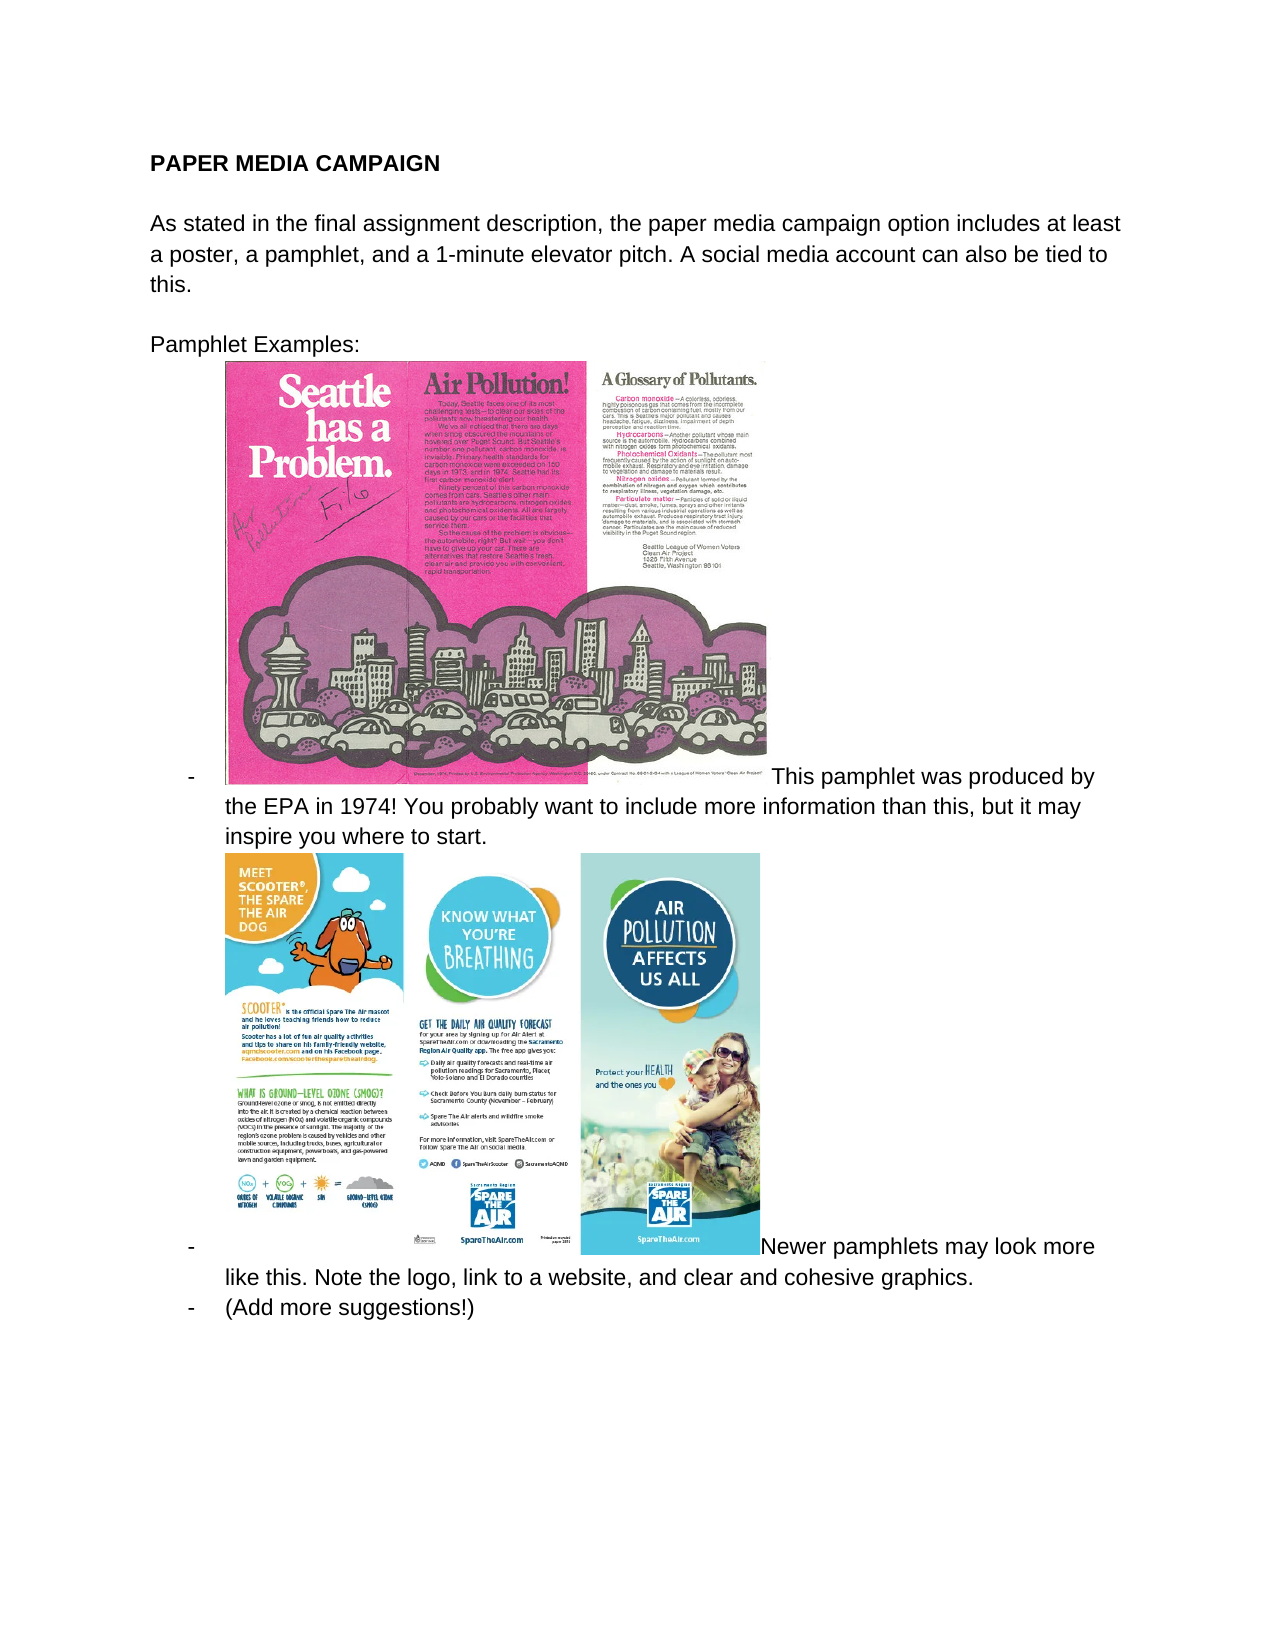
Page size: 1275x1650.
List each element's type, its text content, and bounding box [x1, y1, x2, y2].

text PAPER MEDIA CAMPAIGN [150, 150, 1125, 176]
picture [225, 361, 772, 785]
list (Add more suggestions!) [187, 1294, 1125, 1320]
text As stated in the final assignment description, the paper media campaign option includes at least a poster, a pamphlet, and a 1-minute elevator pitch. A social media account can also be tied to this. [150, 210, 1125, 297]
text Pamphlet Examples: [150, 331, 1125, 358]
picture [225, 853, 761, 1255]
